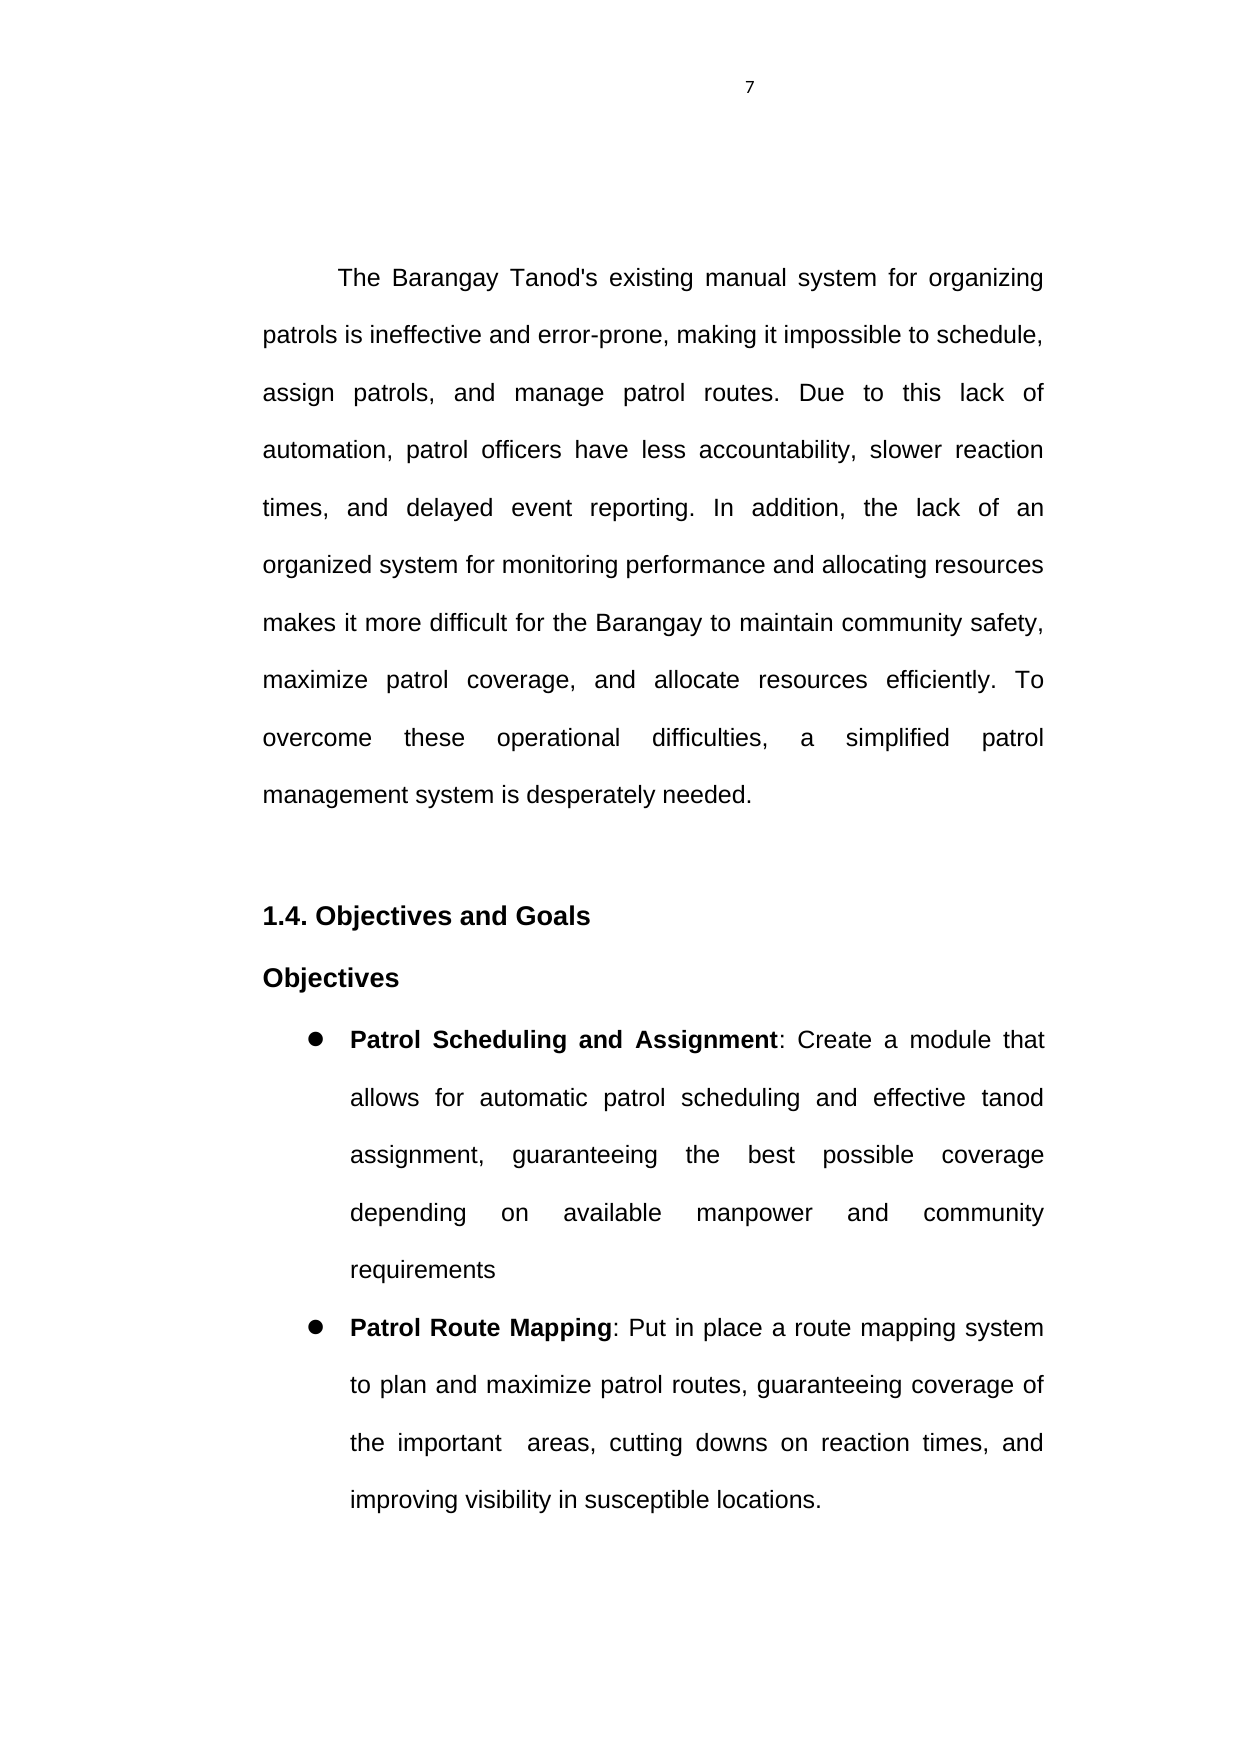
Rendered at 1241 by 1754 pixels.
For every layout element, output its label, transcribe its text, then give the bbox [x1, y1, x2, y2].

list Patrol Route Mapping: Put in place a route mapping system to plan and maximize patrol routes, guaranteeing coverage of the important areas, cutting downs on reaction times, and improving visibility in susceptible locations. [306, 1313, 1045, 1514]
list Patrol Scheduling and Assignment: Create a module that allows for automatic patrol scheduling and effective tanod assignment, guaranteeing the best possible coverage depending on available manpower and community requirements [306, 1025, 1045, 1284]
list Objectives and Goals [262, 900, 1045, 931]
list The Barangay Tanod's existing manual system for organizing patrols is ineffective and error-prone, making it impossible to schedule, assign patrols, and manage patrol routes. Due to this lack of automation, patrol officers have less accountability, slower reaction times, and delayed event reporting. In addition, the lack of an organized system for monitoring performance and allocating resources makes it more difficult for the Barangay to maintain community safety, maximize patrol coverage, and allocate resources efficiently. To overcome these operational difficulties, a simplified patrol management system is desperately needed. [262, 262, 1045, 809]
list Objectives [262, 962, 1045, 994]
